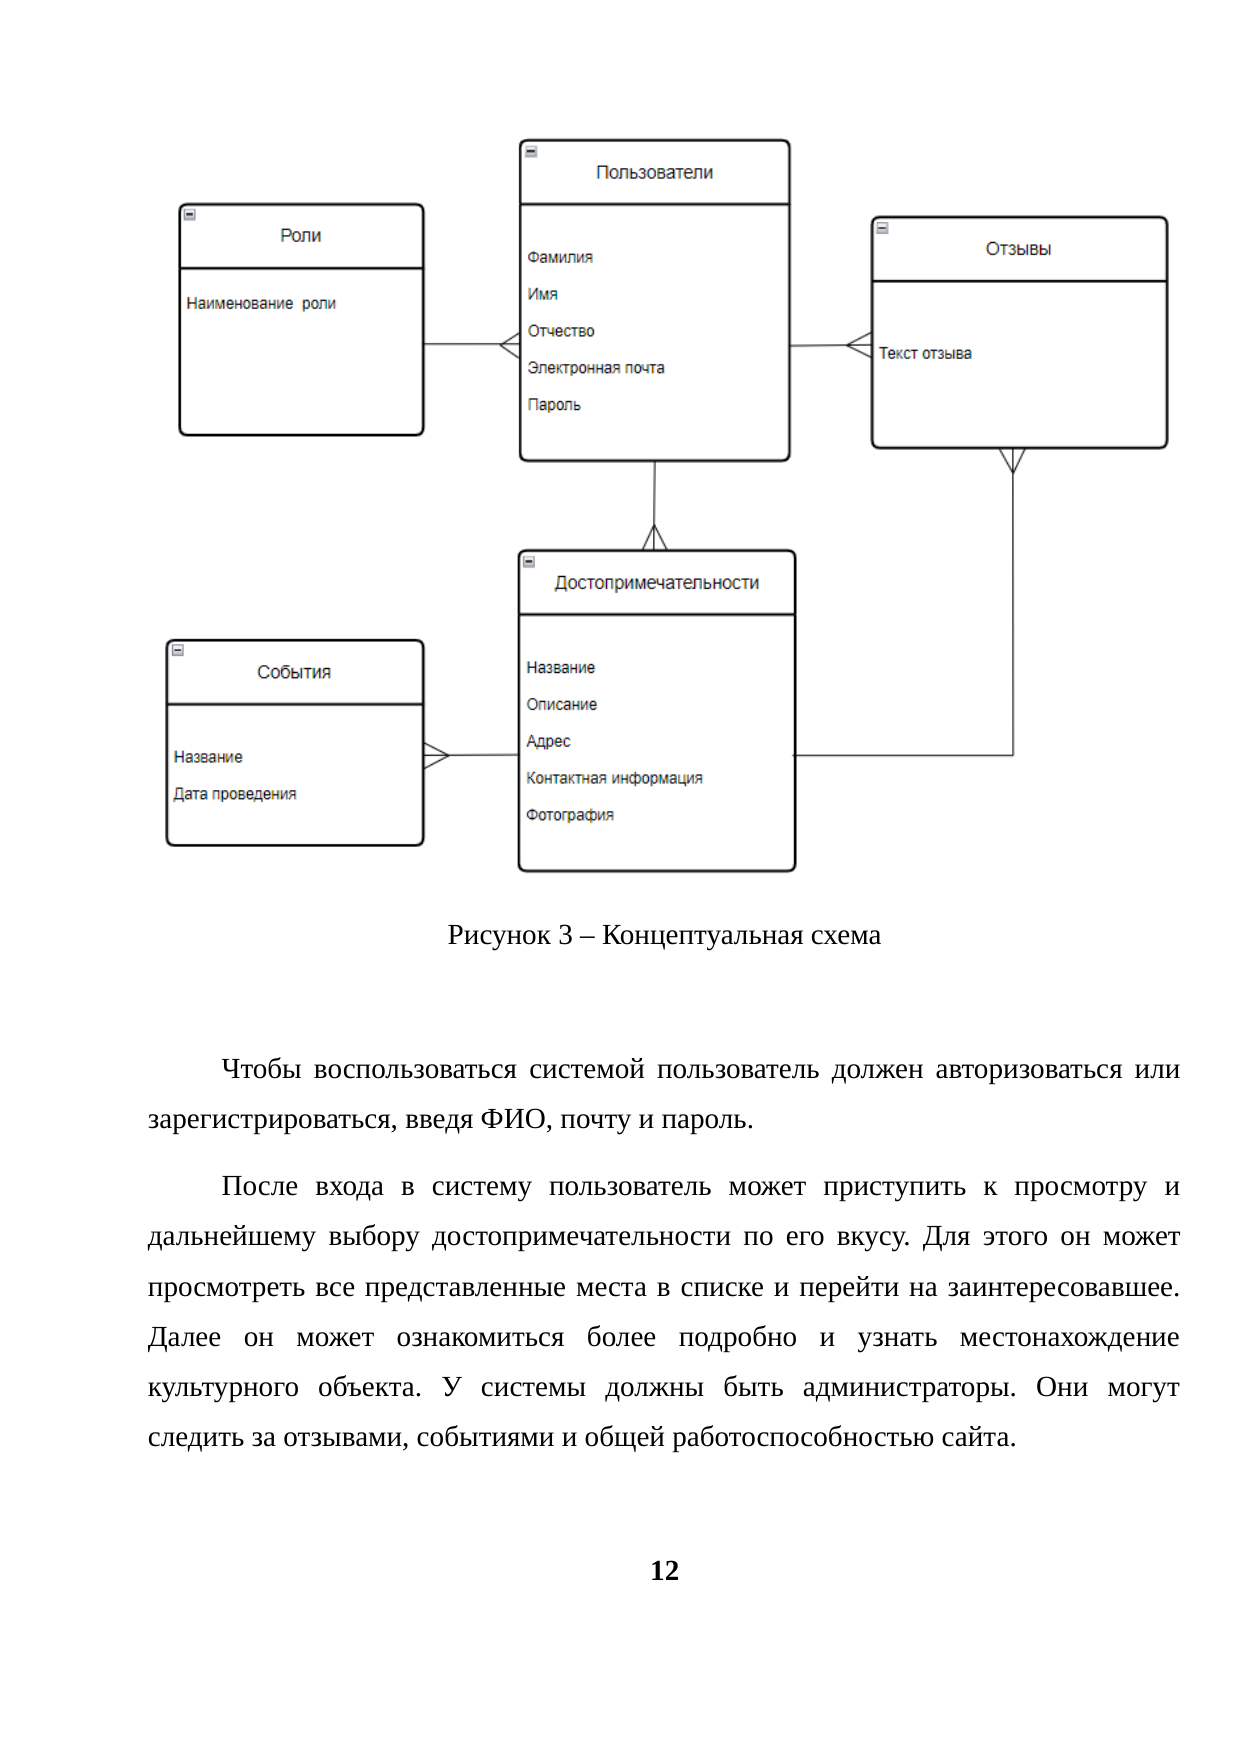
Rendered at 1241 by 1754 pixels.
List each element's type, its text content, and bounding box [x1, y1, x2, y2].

picture [147, 121, 1182, 885]
text 12 [148, 1553, 1181, 1587]
text После входа в систему пользователь может приступить к просмотру и дальнейшему выбору достопримечательности по его вкусу. Для этого он может просмотреть все представленные места в списке и перейти на заинтересовавшее. Далее он может ознакомиться более подробно и узнать местонахождение культурного объекта. У системы должны быть администраторы. Они могут следить за отзывами, событиями и общей работоспособностью сайта. [148, 1168, 1181, 1453]
text Чтобы воспользоваться системой пользователь должен авторизоваться или зарегистрироваться, введя ФИО, почту и пароль. [148, 1051, 1181, 1134]
text Рисунок 3 – Концептуальная схема [148, 917, 1181, 950]
